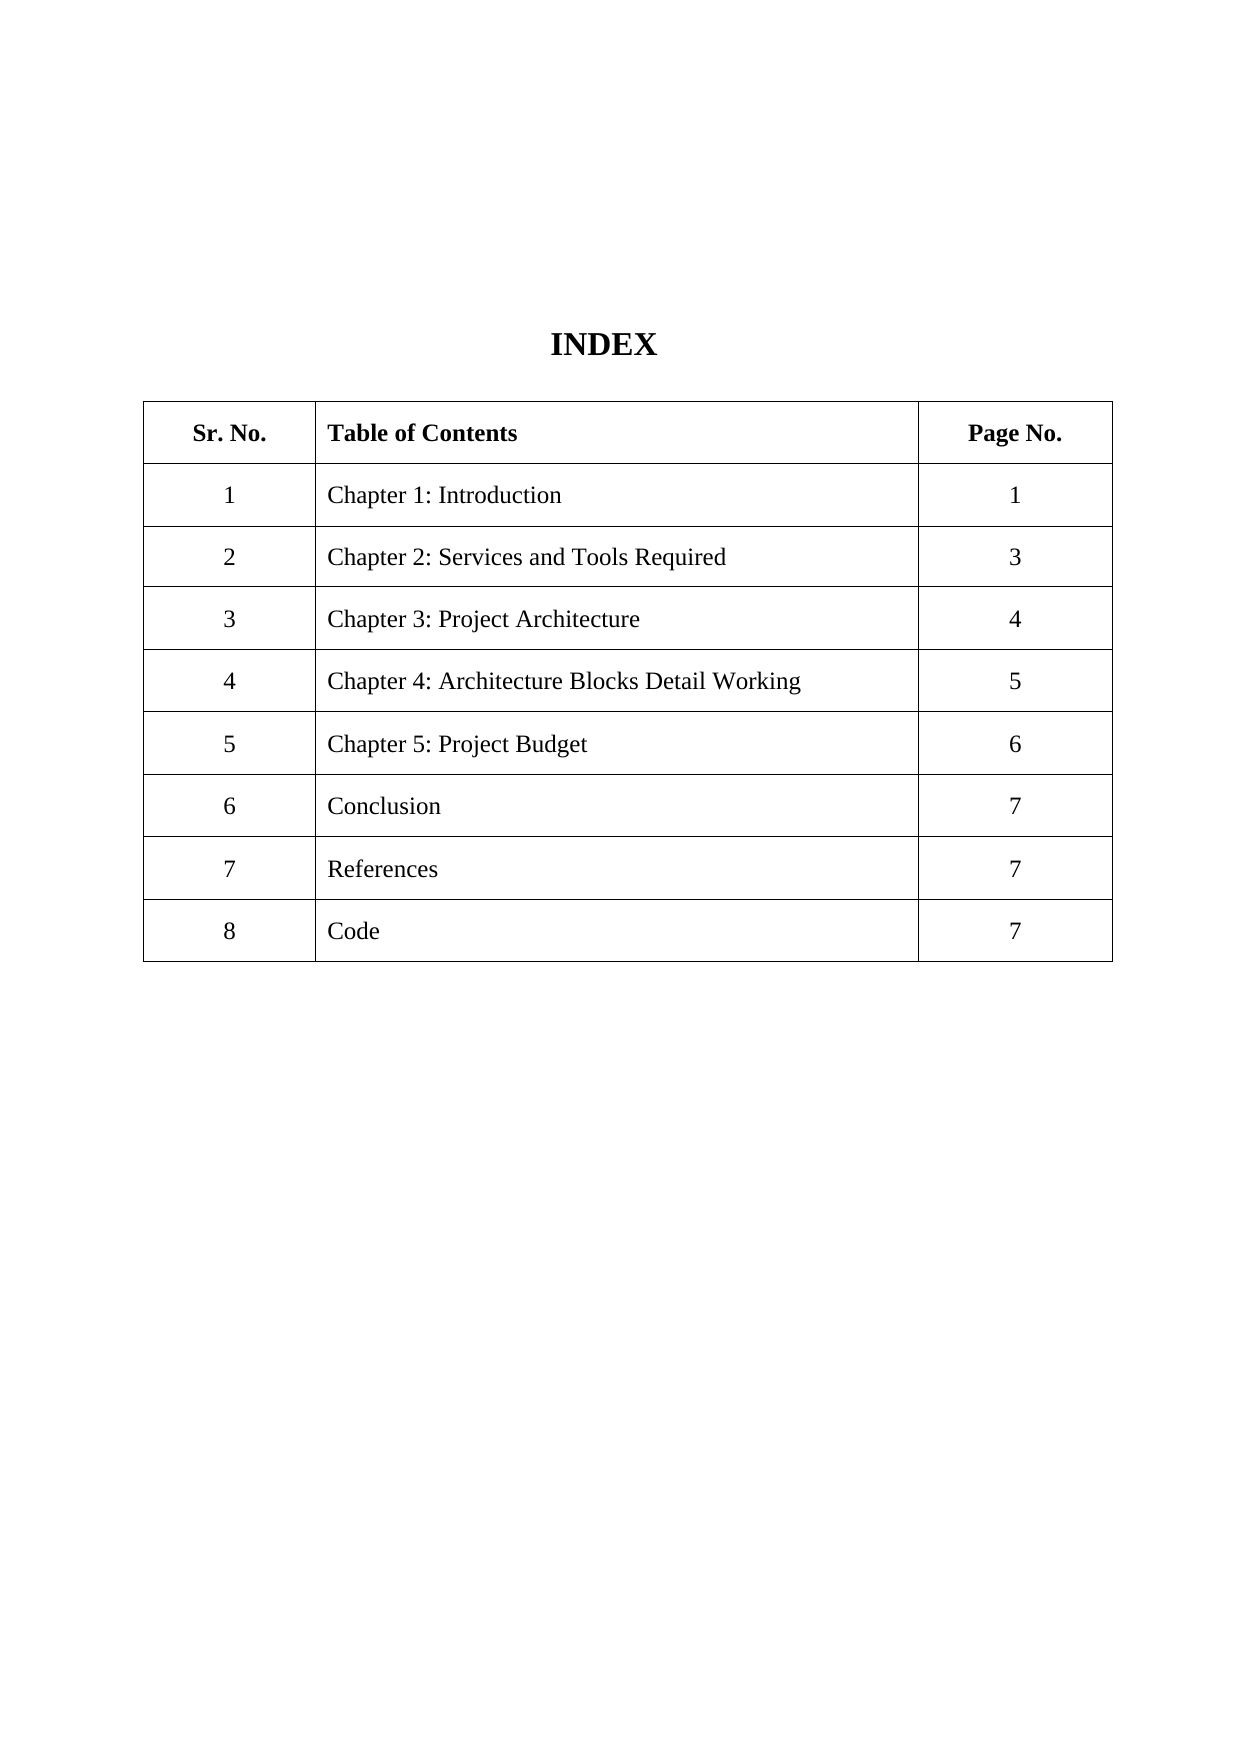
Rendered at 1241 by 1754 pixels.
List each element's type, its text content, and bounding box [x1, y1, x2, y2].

text INDEX [150, 324, 1105, 362]
table_cell Chapter 2: Services and Tools Required [316, 527, 918, 586]
table_cell 5 [144, 712, 315, 774]
table_header Table of Contents [316, 402, 918, 463]
table_cell 4 [919, 587, 1112, 649]
table_cell 1 [919, 464, 1112, 526]
table_cell Chapter 4: Architecture Blocks Detail Working [316, 650, 918, 711]
table_cell References [316, 837, 918, 899]
table_cell 5 [919, 650, 1112, 711]
table_cell 7 [919, 837, 1112, 899]
table_cell 7 [919, 900, 1112, 961]
table_cell Conclusion [316, 775, 918, 836]
table_cell Code [316, 900, 918, 961]
table_header Sr. No. [144, 402, 315, 463]
table_cell 8 [144, 900, 315, 961]
table_cell 7 [144, 837, 315, 899]
table_cell Chapter 3: Project Architecture [316, 587, 918, 649]
table_cell 3 [919, 527, 1112, 586]
table_cell 3 [144, 587, 315, 649]
table_cell 6 [144, 775, 315, 836]
table_cell Chapter 1: Introduction [316, 464, 918, 526]
table_cell 6 [919, 712, 1112, 774]
table_cell Chapter 5: Project Budget [316, 712, 918, 774]
table_cell 7 [919, 775, 1112, 836]
table_cell 4 [144, 650, 315, 711]
table_cell 2 [144, 527, 315, 586]
table_cell 1 [144, 464, 315, 526]
table_header Page No. [919, 402, 1112, 463]
